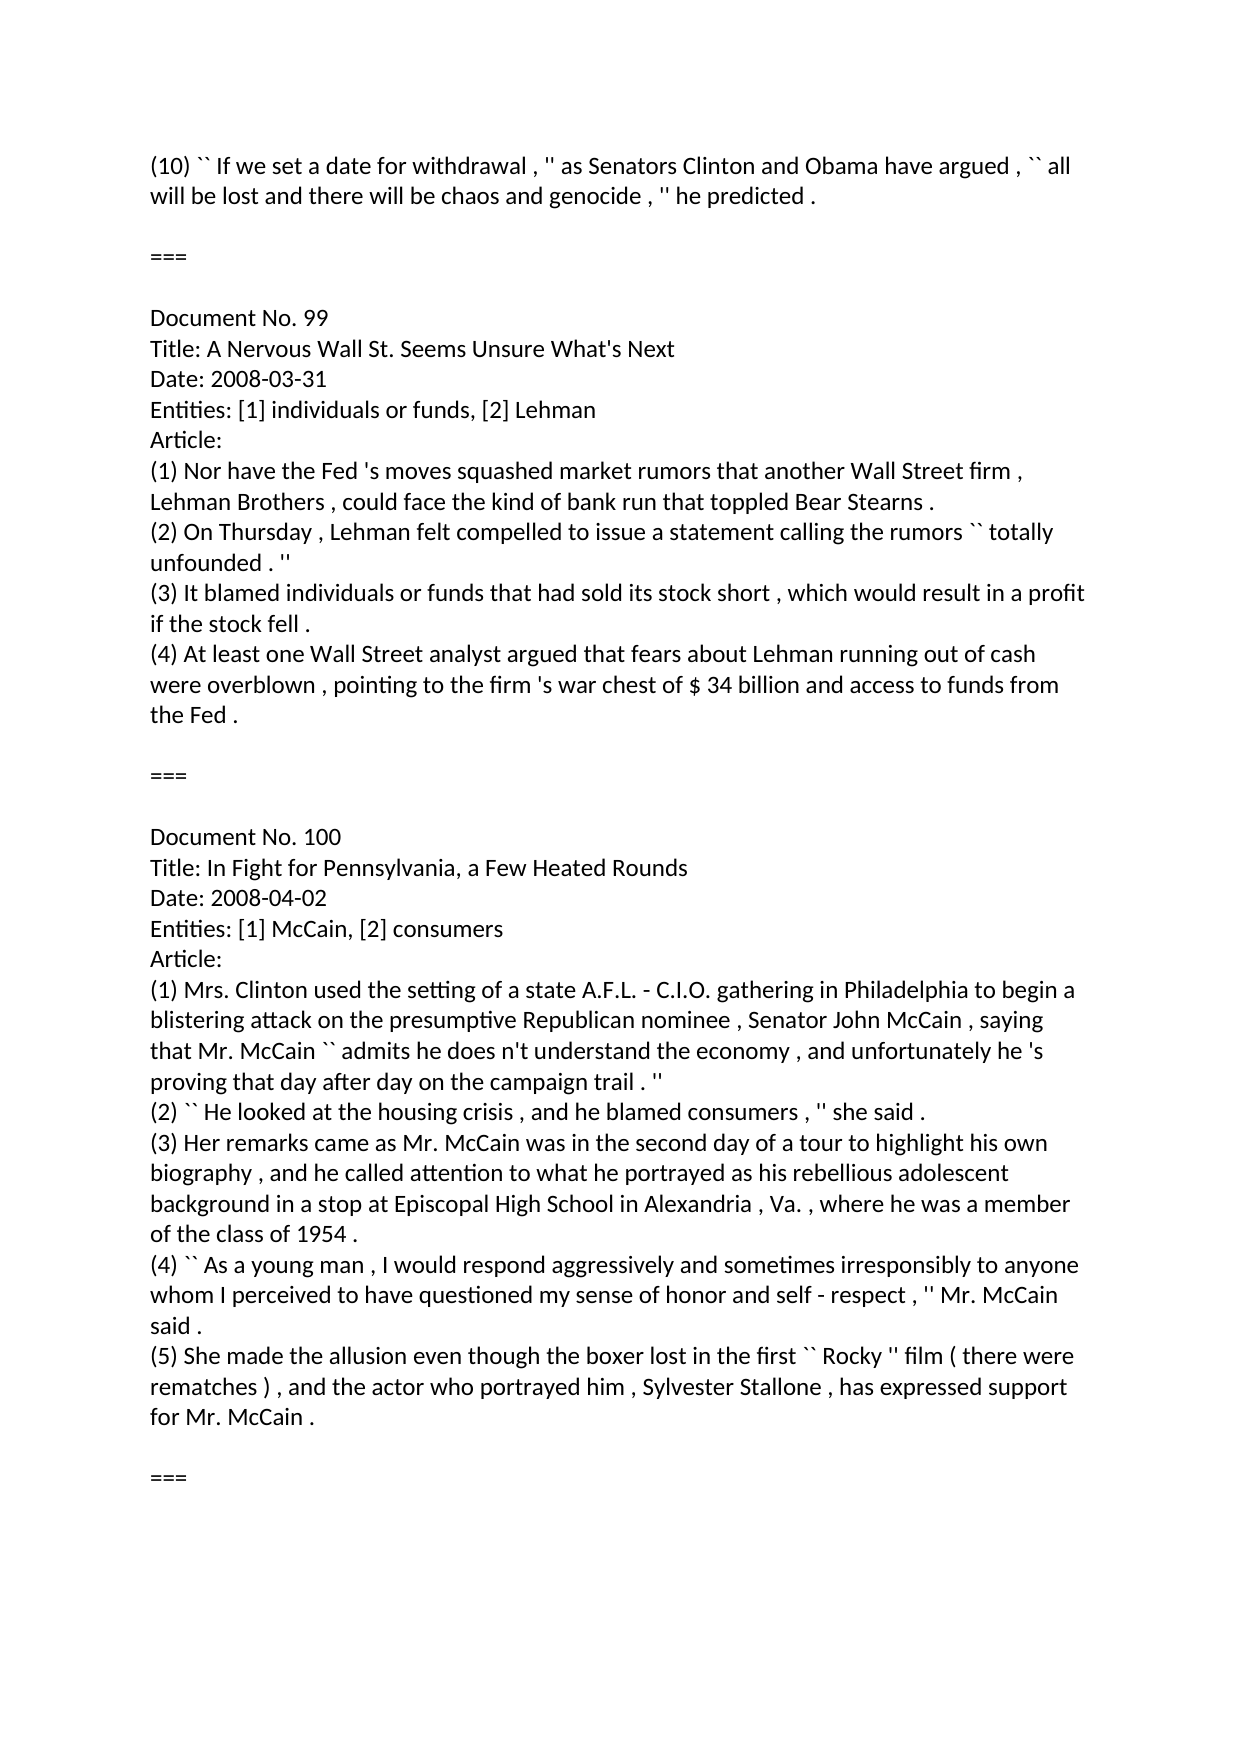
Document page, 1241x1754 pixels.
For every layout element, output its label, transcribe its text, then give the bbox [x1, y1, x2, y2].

text === [150, 760, 1090, 791]
text === [150, 1462, 1090, 1493]
text (3) It blamed individuals or funds that had sold its stock short , which would result in a profit if the stock fell . [150, 577, 1090, 638]
text Document No. 100 [150, 821, 1090, 852]
text (5) She made the allusion even though the boxer lost in the first `` Rocky '' film ( there were rematches ) , and the actor who portrayed him , Sylvester Stallone , has expressed support for Mr. McCain . [150, 1340, 1090, 1432]
text Title: A Nervous Wall St. Seems Unsure What's Next [150, 333, 1090, 364]
text Title: In Fight for Pennsylvania, a Few Heated Rounds [150, 852, 1090, 882]
text (2) `` He looked at the housing crisis , and he blamed consumers , '' she said . [150, 1096, 1090, 1127]
text === [150, 242, 1090, 272]
text Date: 2008-03-31 [150, 364, 1090, 394]
text (1) Nor have the Fed 's moves squashed market rumors that another Wall Street firm , Lehman Brothers , could face the kind of bank run that toppled Bear Stearns . [150, 455, 1090, 516]
text (10) `` If we set a date for withdrawal , '' as Senators Clinton and Obama have argued , `` all will be lost and there will be chaos and genocide , '' he predicted . [150, 150, 1090, 211]
text Article: [150, 425, 1090, 455]
text Date: 2008-04-02 [150, 882, 1090, 913]
text Document No. 99 [150, 303, 1090, 333]
text Entities: [1] individuals or funds, [2] Lehman [150, 394, 1090, 425]
text (3) Her remarks came as Mr. McCain was in the second day of a tour to highlight his own biography , and he called attention to what he portrayed as his rebellious adolescent background in a stop at Episcopal High School in Alexandria , Va. , where he was a member of the class of 1954 . [150, 1127, 1090, 1249]
text (4) At least one Wall Street analyst argued that fears about Lehman running out of cash were overblown , pointing to the firm 's war chest of $ 34 billion and access to funds from the Fed . [150, 638, 1090, 730]
text (2) On Thursday , Lehman felt compelled to issue a statement calling the rumors `` totally unfounded . '' [150, 516, 1090, 577]
text Entities: [1] McCain, [2] consumers [150, 913, 1090, 943]
text (4) `` As a young man , I would respond aggressively and sometimes irresponsibly to anyone whom I perceived to have questioned my sense of honor and self - respect , '' Mr. McCain said . [150, 1249, 1090, 1340]
text Article: [150, 943, 1090, 974]
text (1) Mrs. Clinton used the setting of a state A.F.L. - C.I.O. gathering in Philadelphia to begin a blistering attack on the presumptive Republican nominee , Senator John McCain , saying that Mr. McCain `` admits he does n't understand the economy , and unfortunately he 's proving that day after day on the campaign trail . '' [150, 974, 1090, 1096]
